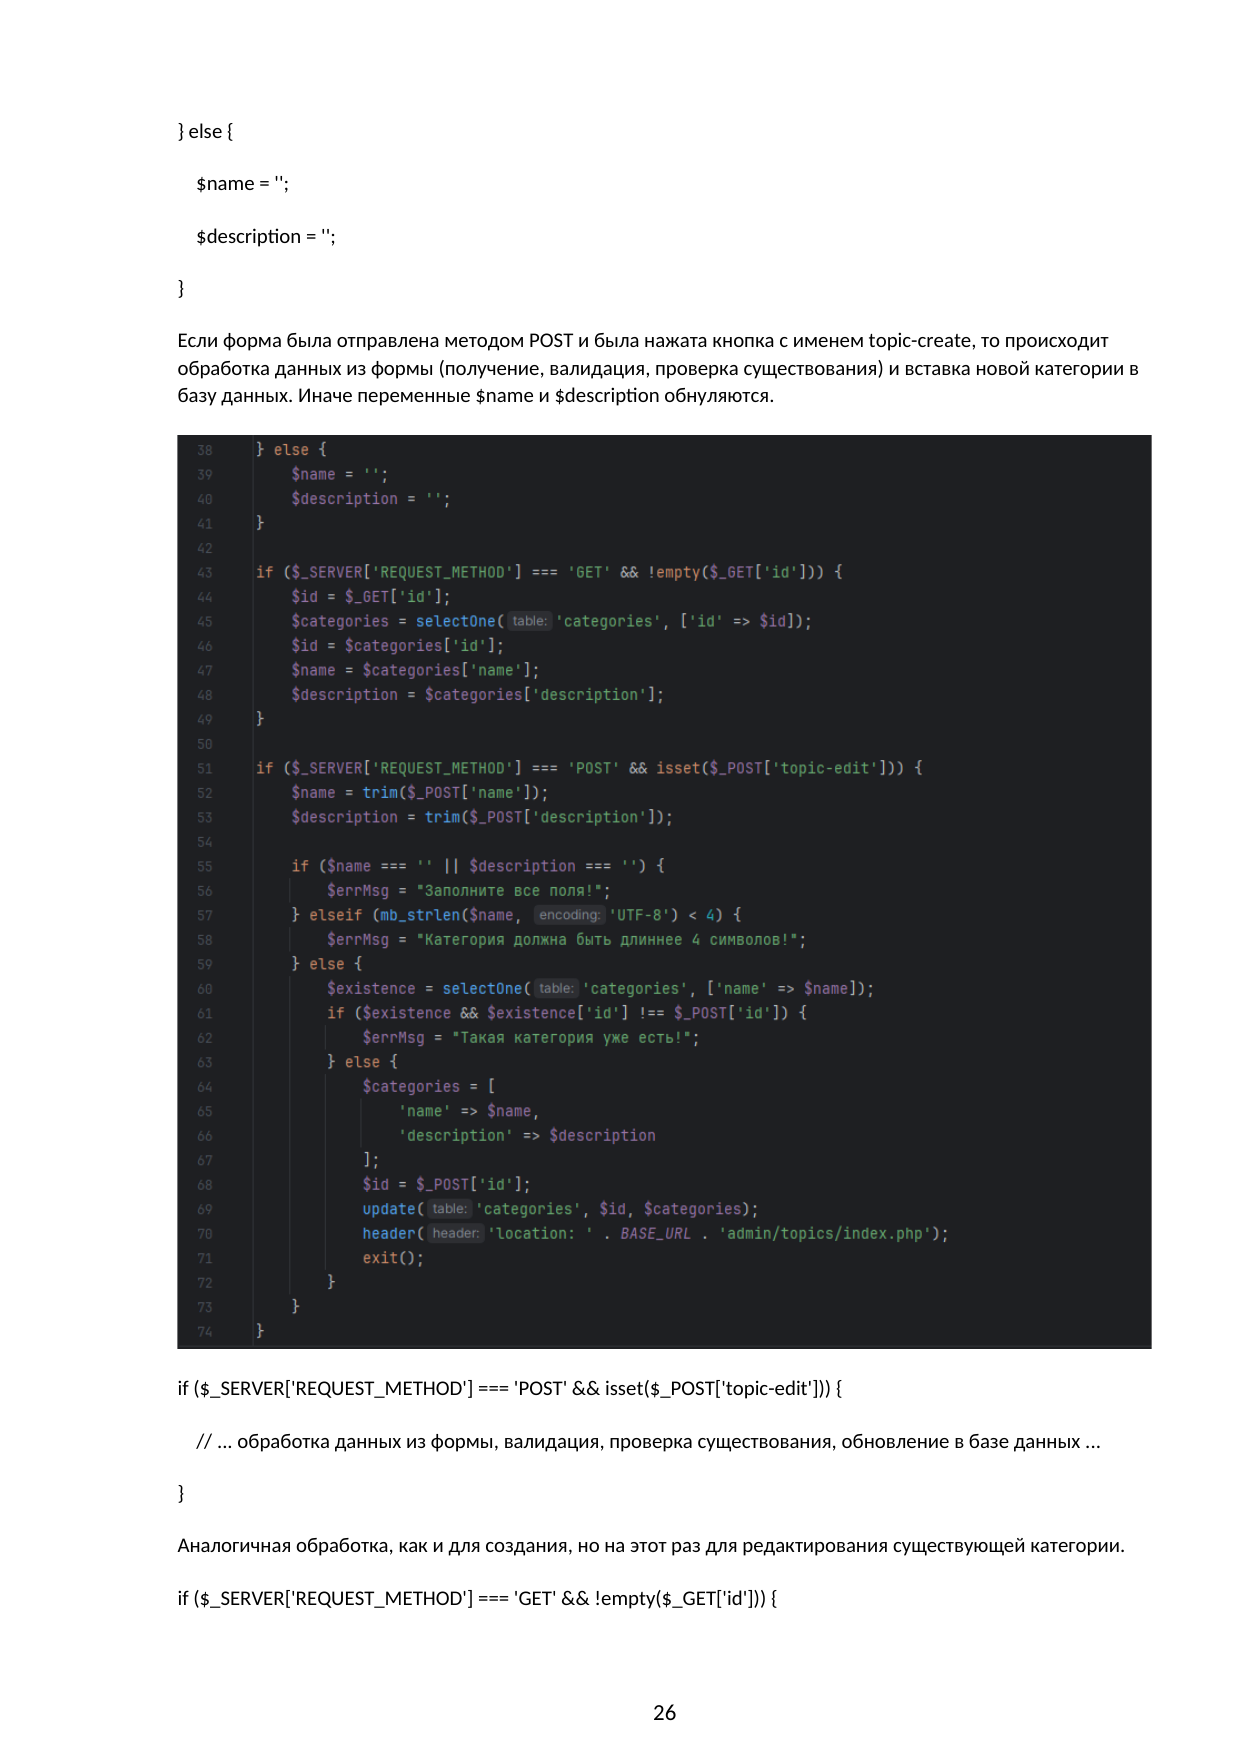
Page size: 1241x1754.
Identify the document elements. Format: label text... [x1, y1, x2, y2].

picture [177, 435, 1152, 1349]
text } [177, 1480, 1152, 1506]
text if ($_SERVER['REQUEST_METHOD'] === 'GET' && !empty($_GET['id'])) { [177, 1585, 1152, 1610]
text $name = ''; [177, 171, 1152, 196]
text } [177, 275, 1152, 301]
text if ($_SERVER['REQUEST_METHOD'] === 'POST' && isset($_POST['topic-edit'])) { [177, 1375, 1152, 1401]
text Если форма была отправлена методом POST и была нажата кнопка с именем topic-create, то происходит обработка данных из формы (получение, валидация, проверка существования) и вставка новой категории в базу данных. Иначе переменные $name и $description обнуляются. [177, 328, 1152, 408]
text $description = ''; [177, 223, 1152, 248]
text Аналогичная обработка, как и для создания, но на этот раз для редактирования существующей категории. [177, 1533, 1152, 1558]
text } else { [177, 118, 1152, 143]
text // ... обработка данных из формы, валидация, проверка существования, обновление в базе данных ... [177, 1428, 1152, 1453]
